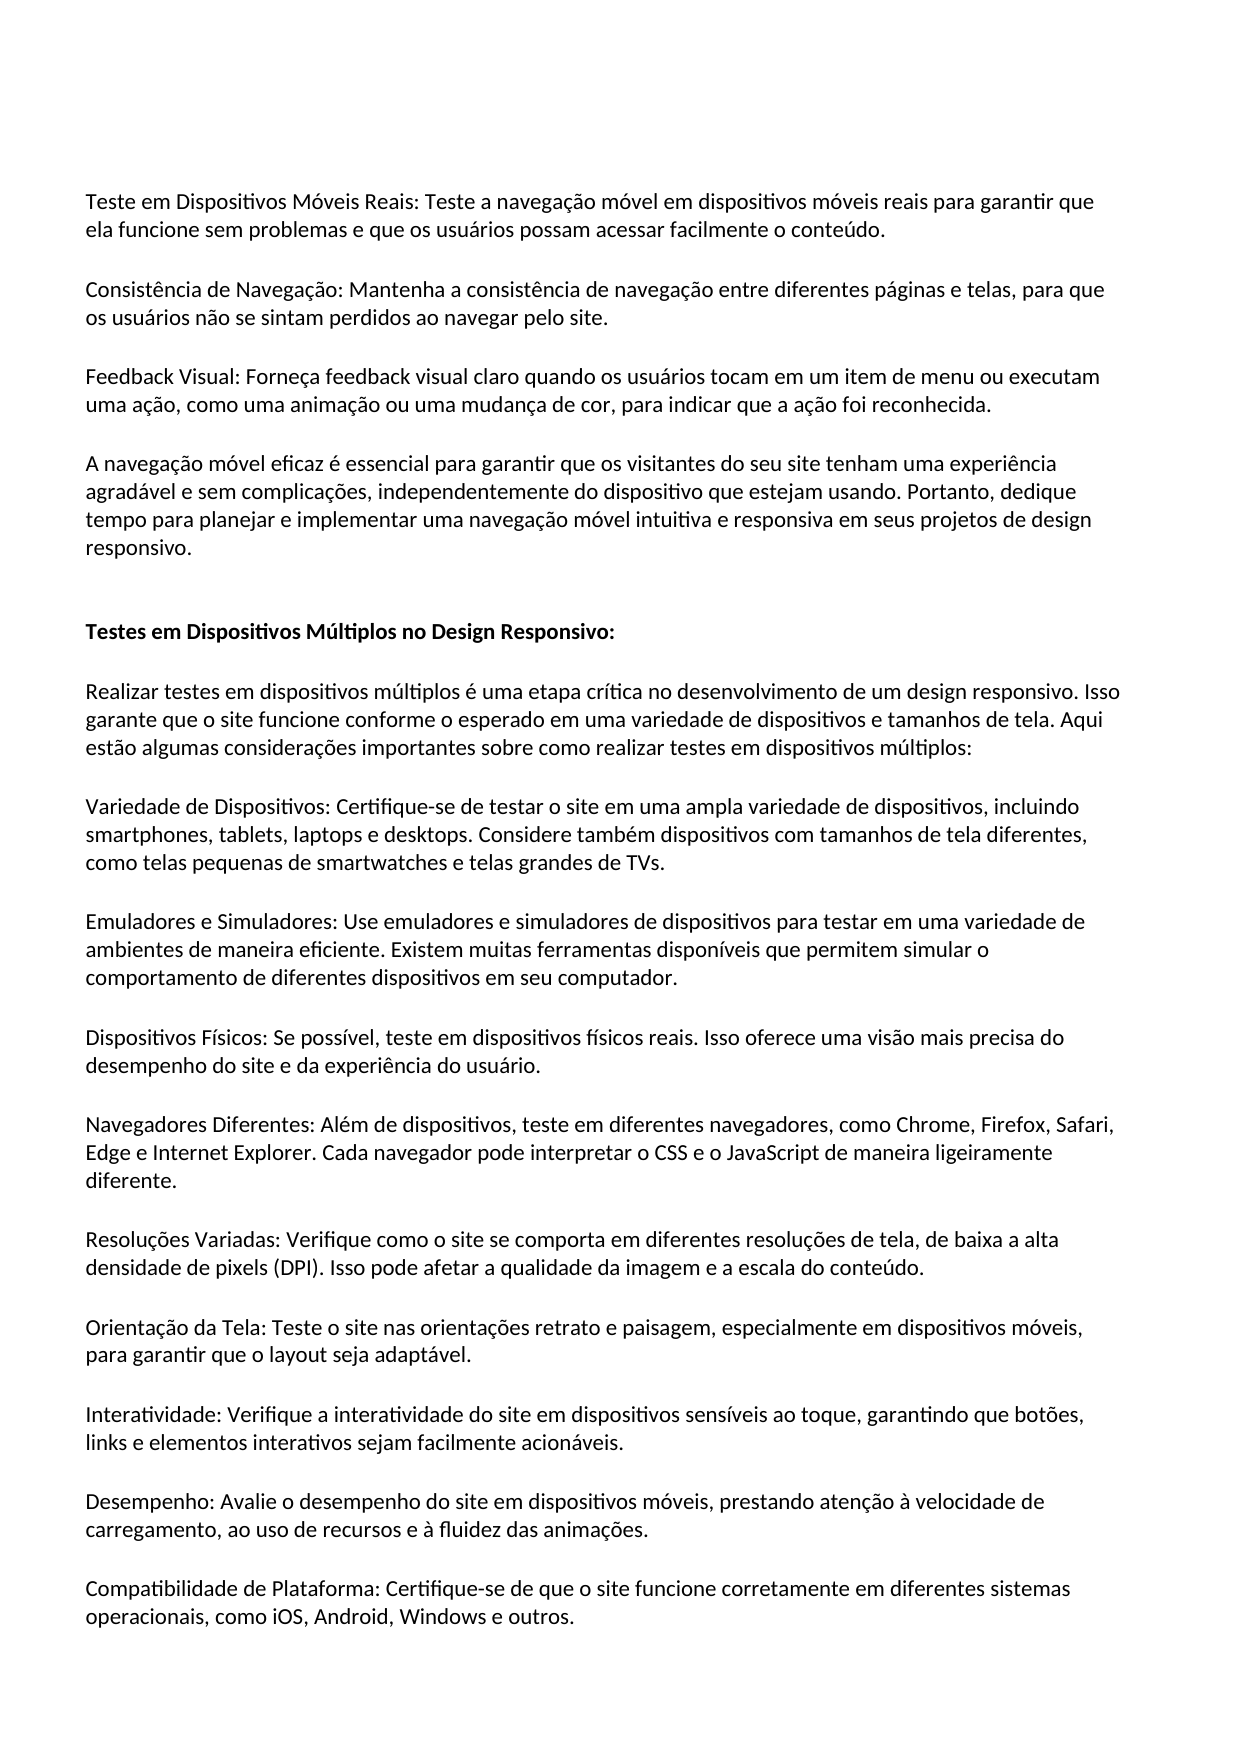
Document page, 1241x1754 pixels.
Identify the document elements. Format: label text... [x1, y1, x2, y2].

text Emuladores e Simuladores: Use emuladores e simuladores de dispositivos para testar em uma variedade de ambientes de maneira eficiente. Existem muitas ferramentas disponíveis que permitem simular o comportamento de diferentes dispositivos em seu computador. [85, 907, 1123, 991]
text Navegadores Diferentes: Além de dispositivos, teste em diferentes navegadores, como Chrome, Firefox, Safari, Edge e Internet Explorer. Cada navegador pode interpretar o CSS e o JavaScript de maneira ligeiramente diferente. [85, 1110, 1123, 1194]
text Teste em Dispositivos Móveis Reais: Teste a navegação móvel em dispositivos móveis reais para garantir que ela funcione sem problemas e que os usuários possam acessar facilmente o conteúdo. [85, 187, 1123, 243]
text Feedback Visual: Forneça feedback visual claro quando os usuários tocam em um item de menu ou executam uma ação, como uma animação ou uma mudança de cor, para indicar que a ação foi reconhecida. [85, 362, 1123, 418]
text Orientação da Tela: Teste o site nas orientações retrato e paisagem, especialmente em dispositivos móveis, para garantir que o layout seja adaptável. [85, 1313, 1123, 1369]
text Interatividade: Verifique a interatividade do site em dispositivos sensíveis ao toque, garantindo que botões, links e elementos interativos sejam facilmente acionáveis. [85, 1400, 1123, 1456]
text Testes em Dispositivos Múltiplos no Design Responsivo: [85, 617, 1123, 646]
text Desempenho: Avalie o desempenho do site em dispositivos móveis, prestando atenção à velocidade de carregamento, ao uso de recursos e à fluidez das animações. [85, 1487, 1123, 1543]
text Resoluções Variadas: Verifique como o site se comporta em diferentes resoluções de tela, de baixa a alta densidade de pixels (DPI). Isso pode afetar a qualidade da imagem e a escala do conteúdo. [85, 1225, 1123, 1281]
text Compatibilidade de Plataforma: Certifique-se de que o site funcione corretamente em diferentes sistemas operacionais, como iOS, Android, Windows e outros. [85, 1574, 1123, 1631]
text A navegação móvel eficaz é essencial para garantir que os visitantes do seu site tenham uma experiência agradável e sem complicações, independentemente do dispositivo que estejam usando. Portanto, dedique tempo para planejar e implementar uma navegação móvel intuitiva e responsiva em seus projetos de design responsivo. [85, 449, 1123, 561]
text Dispositivos Físicos: Se possível, teste em dispositivos físicos reais. Isso oferece uma visão mais precisa do desempenho do site e da experiência do usuário. [85, 1023, 1123, 1079]
text Realizar testes em dispositivos múltiplos é uma etapa crítica no desenvolvimento de um design responsivo. Isso garante que o site funcione conforme o esperado em uma variedade de dispositivos e tamanhos de tela. Aqui estão algumas considerações importantes sobre como realizar testes em dispositivos múltiplos: [85, 677, 1123, 761]
text Consistência de Navegação: Mantenha a consistência de navegação entre diferentes páginas e telas, para que os usuários não se sintam perdidos ao navegar pelo site. [85, 275, 1123, 331]
text Variedade de Dispositivos: Certifique-se de testar o site em uma ampla variedade de dispositivos, incluindo smartphones, tablets, laptops e desktops. Considere também dispositivos com tamanhos de tela diferentes, como telas pequenas de smartwatches e telas grandes de TVs. [85, 792, 1123, 876]
